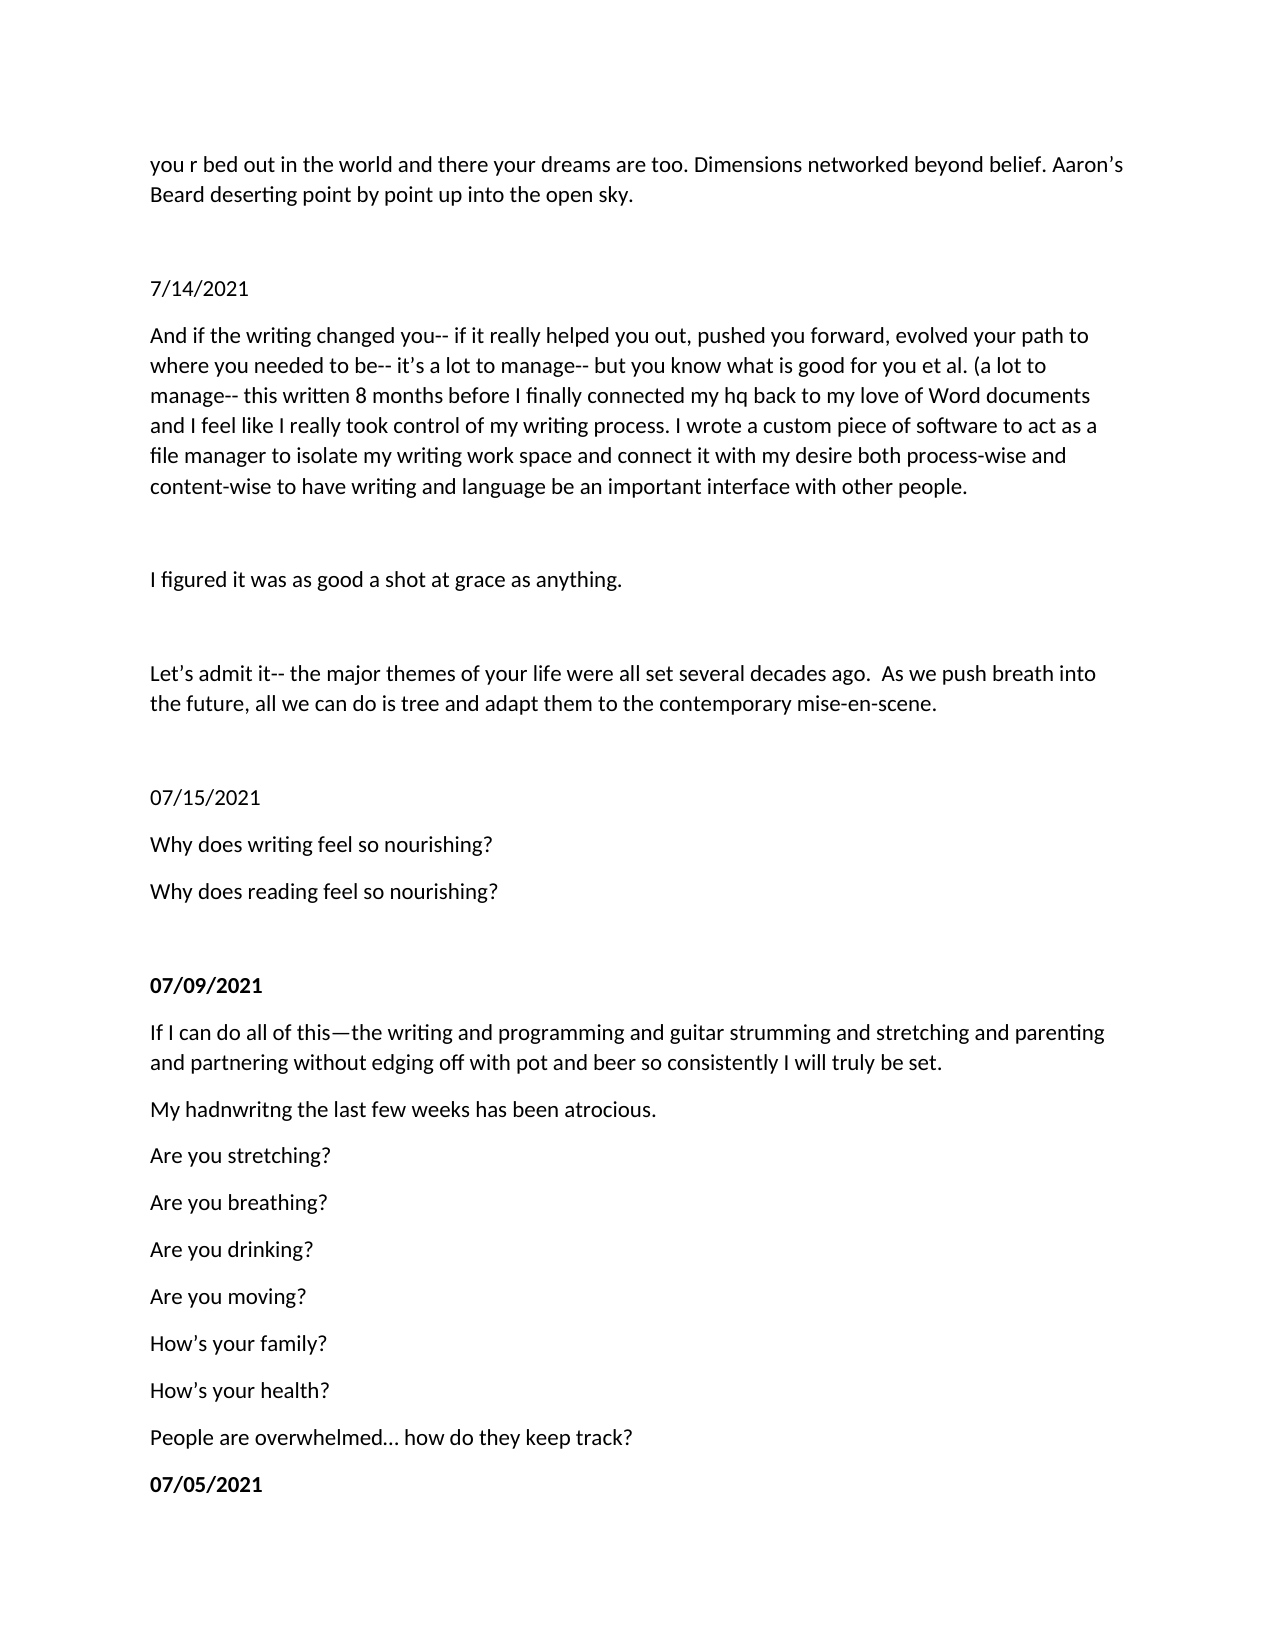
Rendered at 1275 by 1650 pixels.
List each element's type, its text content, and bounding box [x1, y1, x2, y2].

text 7/14/2021 [150, 274, 1125, 302]
text 07/09/2021 [150, 971, 1125, 999]
text Let’s admit it-- the major themes of your life were all set several decades ago. As we push breath into the future, all we can do is tree and adapt them to the contemporary mise-en-scene. [150, 659, 1125, 718]
text Are you stretching? [150, 1142, 1125, 1170]
text How’s your health? [150, 1376, 1125, 1404]
text Why does reading feel so nourishing? [150, 877, 1125, 905]
text If I can do all of this—the writing and programming and guitar strumming and stretching and parenting and partnering without edging off with pot and beer so consistently I will truly be set. [150, 1018, 1125, 1076]
text My hadnwritng the last few weeks has been atrocious. [150, 1095, 1125, 1123]
text Are you drinking? [150, 1235, 1125, 1263]
text 07/05/2021 [150, 1470, 1125, 1498]
text Are you moving? [150, 1282, 1125, 1310]
text Why does writing feel so nourishing? [150, 830, 1125, 858]
text 07/15/2021 [150, 783, 1125, 811]
text I figured it was as good a shot at grace as anything. [150, 566, 1125, 594]
text People are overwhelmed… how do they keep track? [150, 1423, 1125, 1451]
text And if the writing changed you-- if it really helped you out, pushed you forward, evolved your path to where you needed to be-- it’s a lot to manage-- but you know what is good for you et al. (a lot to manage-- this written 8 months before I finally connected my hq back to my love of Word documents and I feel like I really took control of my writing process. I wrote a custom piece of software to act as a file manager to isolate my writing work space and connect it with my desire both process-wise and content-wise to have writing and language be an important interface with other people. [150, 321, 1125, 500]
text Are you breathing? [150, 1188, 1125, 1217]
text How’s your family? [150, 1329, 1125, 1357]
